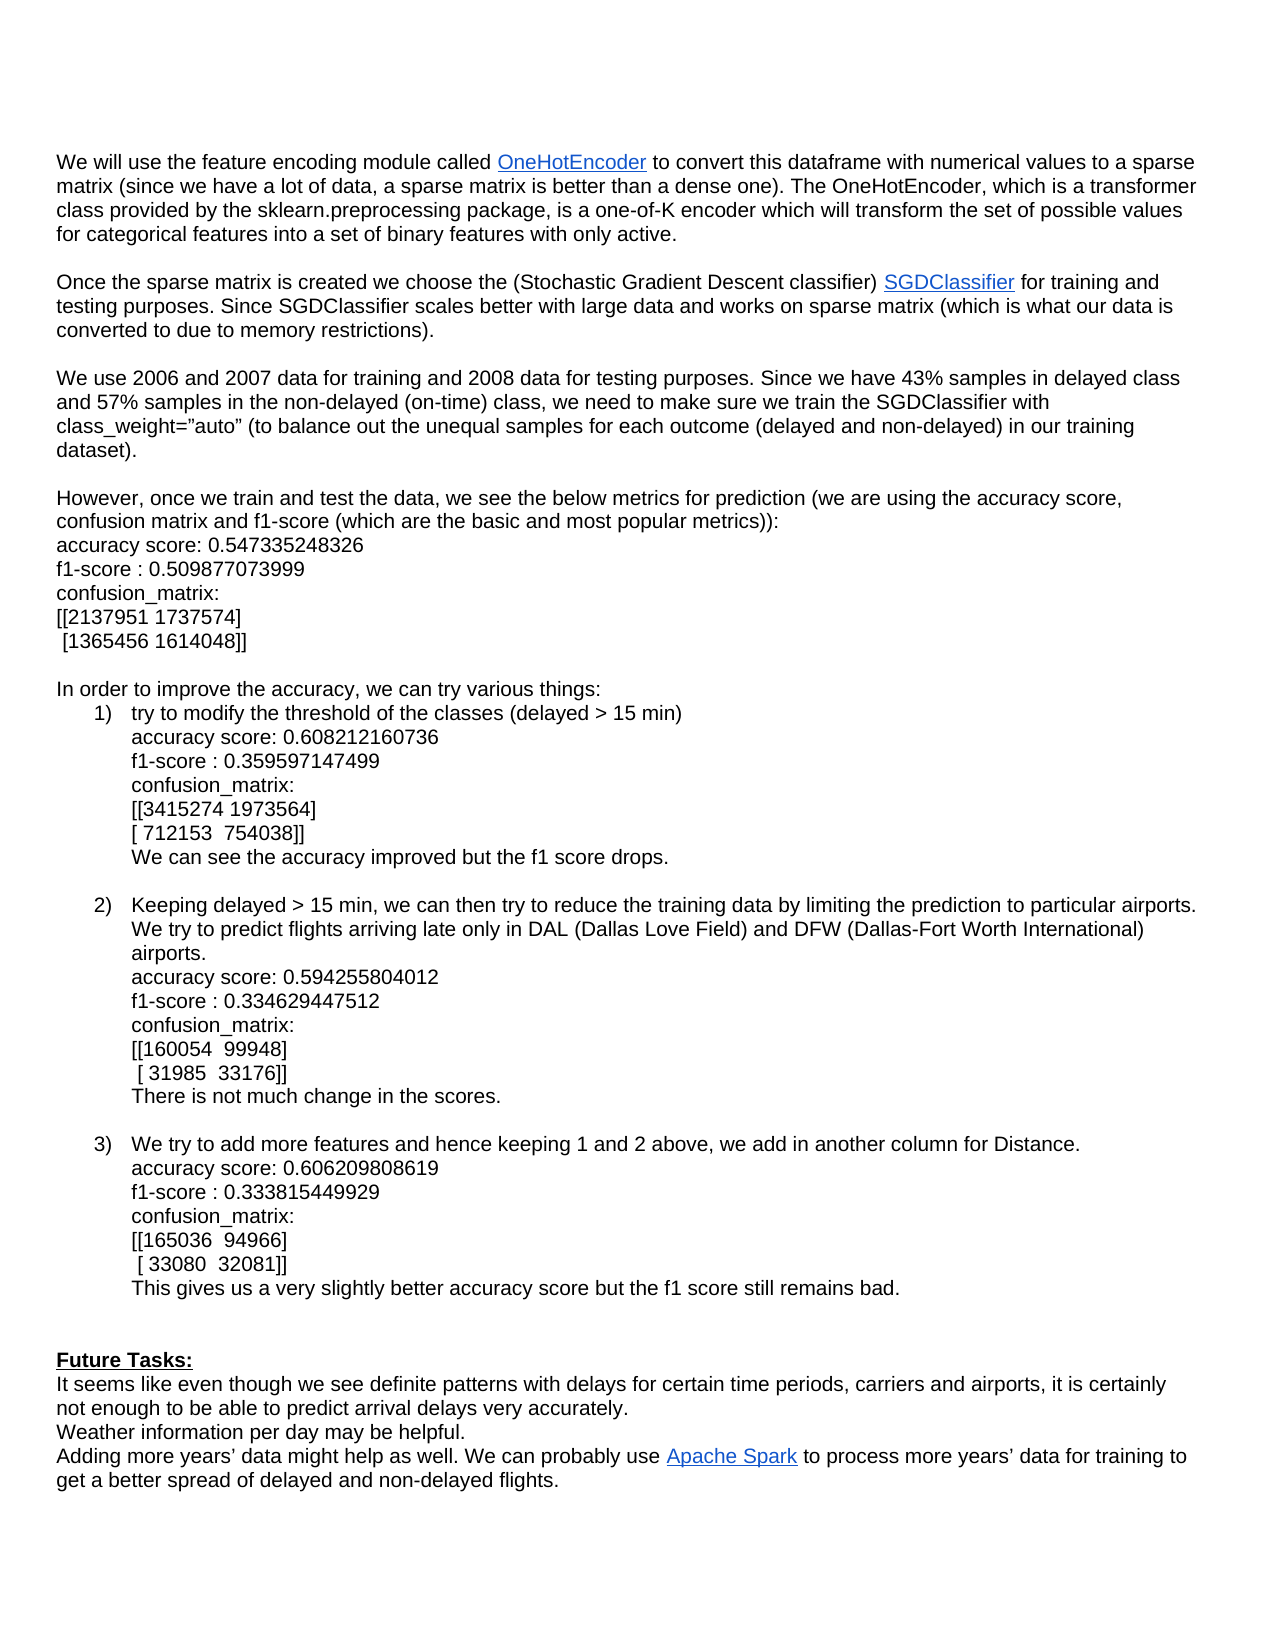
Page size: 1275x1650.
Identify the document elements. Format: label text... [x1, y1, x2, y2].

list We try to add more features and hence keeping 1 and 2 above, we add in another column for Distance. [94, 1132, 1200, 1156]
text accuracy score: 0.594255804012 [56, 964, 1200, 988]
text [ 31985 33176]] [56, 1060, 1200, 1084]
text We will use the feature encoding module called OneHotEncoder to convert this dataframe with numerical values to a sparse matrix (since we have a lot of data, a sparse matrix is better than a dense one). The OneHotEncoder, which is a transformer class provided by the sklearn.preprocessing package, is a one-of-K encoder which will transform the set of possible values for categorical features into a set of binary features with only active. [56, 150, 1200, 246]
text Adding more years’ data might help as well. We can probably use Apache Spark to process more years’ data for training to get a better spread of delayed and non-delayed flights. [56, 1444, 1200, 1492]
text This gives us a very slightly better accuracy score but the f1 score still remains bad. [56, 1276, 1200, 1300]
text However, once we train and test the data, we see the below metrics for prediction (we are using the accuracy score, confusion matrix and f1-score (which are the basic and most popular metrics)): [56, 485, 1200, 533]
text We can see the accuracy improved but the f1 score drops. [56, 845, 1200, 869]
list Keeping delayed > 15 min, we can then try to reduce the training data by limiting the prediction to particular airports. We try to predict flights arriving late only in DAL (Dallas Love Field) and DFW (Dallas-Fort Worth International) airports. [94, 893, 1200, 964]
text [ 33080 32081]] [56, 1252, 1200, 1276]
text [ 712153 754038]] [56, 821, 1200, 845]
text Future Tasks: [56, 1348, 1200, 1372]
text f1-score : 0.334629447512 [56, 988, 1200, 1012]
text f1-score : 0.359597147499 [56, 749, 1200, 773]
text There is not much change in the scores. [56, 1084, 1200, 1108]
text f1-score : 0.333815449929 [56, 1180, 1200, 1204]
list try to modify the threshold of the classes (delayed > 15 min) [94, 701, 1200, 725]
text [[2137951 1737574] [56, 605, 1200, 629]
text accuracy score: 0.547335248326 [56, 533, 1200, 557]
text Weather information per day may be helpful. [56, 1420, 1200, 1444]
text accuracy score: 0.606209808619 [56, 1156, 1200, 1180]
text [1365456 1614048]] [56, 629, 1200, 653]
text It seems like even though we see definite patterns with delays for certain time periods, carriers and airports, it is certainly not enough to be able to predict arrival delays very accurately. [56, 1372, 1200, 1420]
text confusion_matrix: [131, 773, 1200, 797]
text accuracy score: 0.608212160736 [56, 725, 1200, 749]
text In order to improve the accuracy, we can try various things: [56, 677, 1200, 701]
text confusion_matrix: [56, 1012, 1200, 1036]
text [[165036 94966] [56, 1228, 1200, 1252]
text [[3415274 1973564] [131, 797, 1200, 821]
text f1-score : 0.509877073999 [56, 557, 1200, 581]
text We use 2006 and 2007 data for training and 2008 data for testing purposes. Since we have 43% samples in delayed class and 57% samples in the non-delayed (on-time) class, we need to make sure we train the SGDClassifier with class_weight=”auto” (to balance out the unequal samples for each outcome (delayed and non-delayed) in our training dataset). [56, 366, 1200, 461]
text Once the sparse matrix is created we choose the (Stochastic Gradient Descent classifier) SGDClassifier for training and testing purposes. Since SGDClassifier scales better with large data and works on sparse matrix (which is what our data is converted to due to memory restrictions). [56, 270, 1200, 342]
text confusion_matrix: [56, 581, 1200, 605]
text confusion_matrix: [56, 1204, 1200, 1228]
text [[160054 99948] [131, 1036, 1200, 1060]
